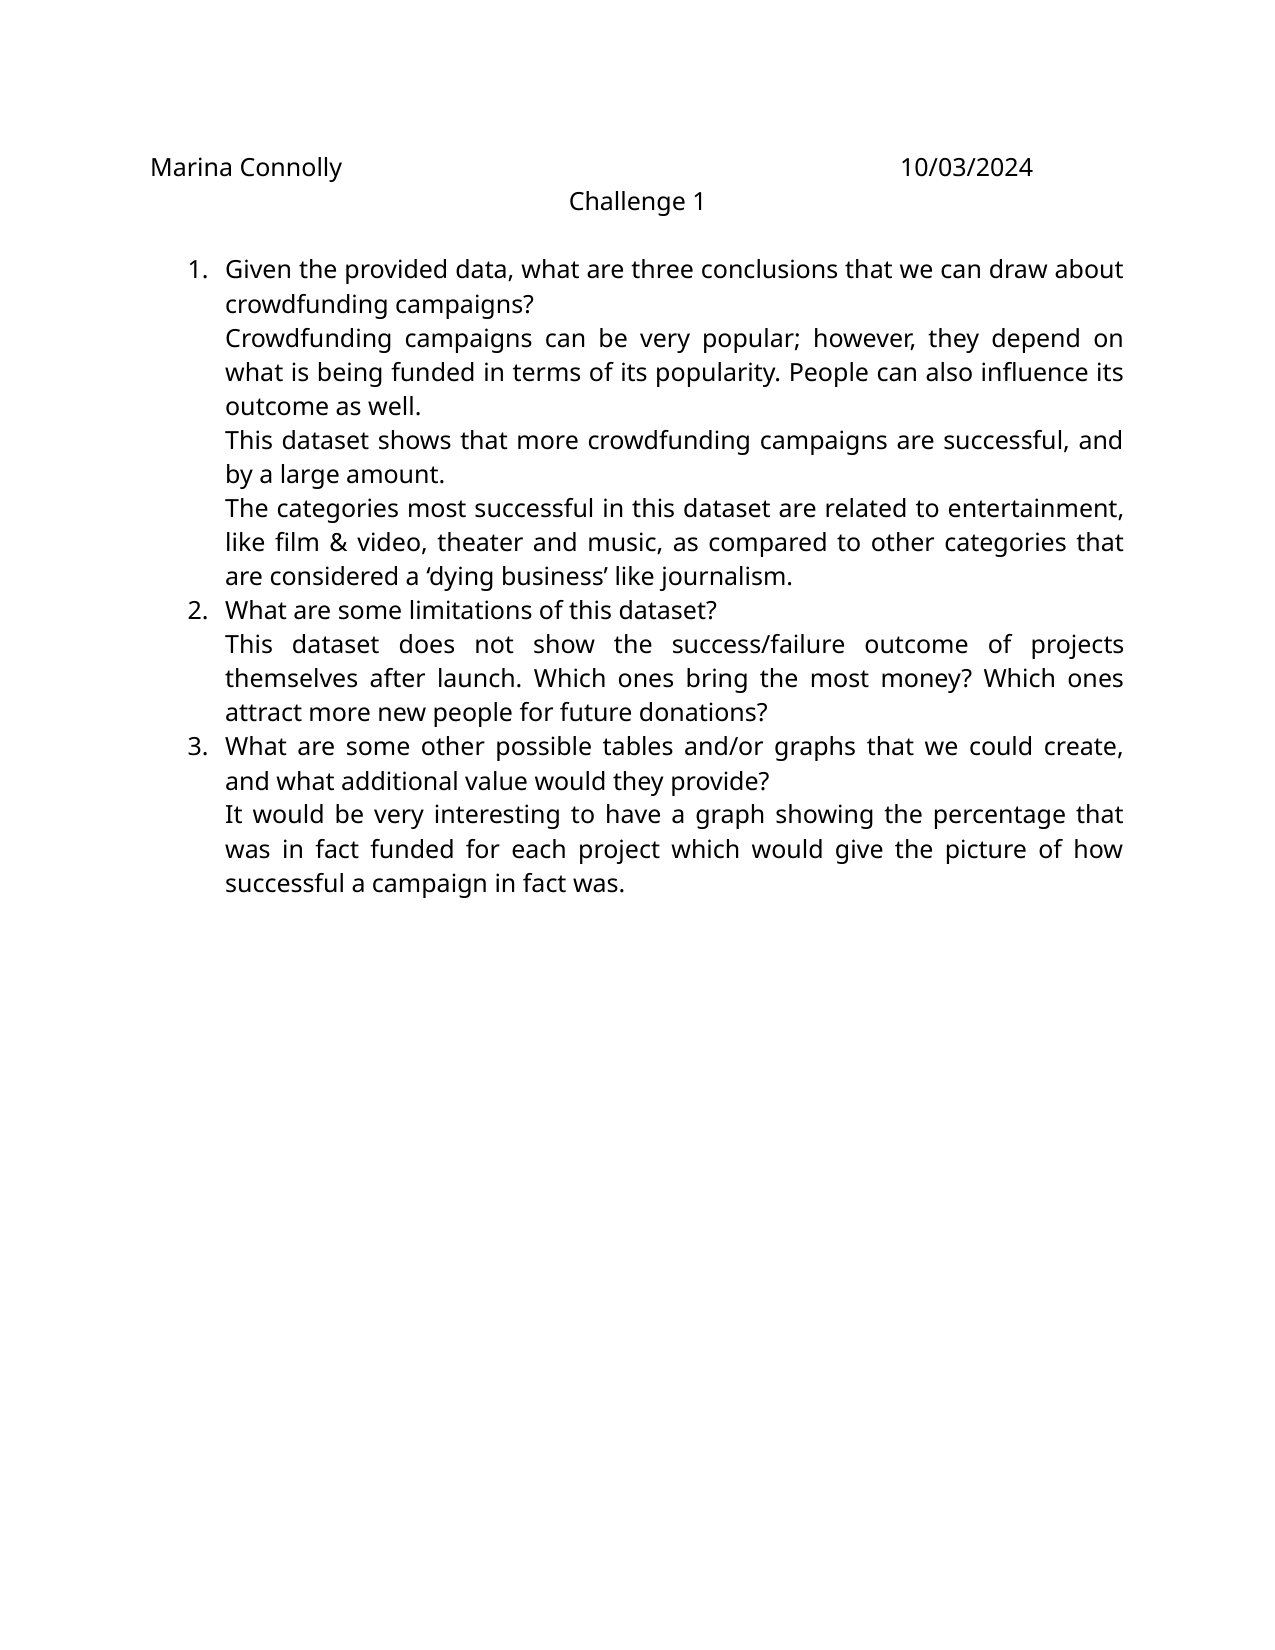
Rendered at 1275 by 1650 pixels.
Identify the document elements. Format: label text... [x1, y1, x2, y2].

list What are some limitations of this dataset? [187, 593, 1125, 627]
list It would be very interesting to have a graph showing the percentage that was in fact funded for each project which would give the picture of how successful a campaign in fact was. [225, 797, 1125, 899]
list Given the provided data, what are three conclusions that we can draw about crowdfunding campaigns? [187, 252, 1125, 320]
list This dataset shows that more crowdfunding campaigns are successful, and by a large amount. [225, 422, 1125, 491]
text Marina Connolly 10/03/2024 [150, 150, 1125, 184]
list The categories most successful in this dataset are related to entertainment, like film & video, theater and music, as compared to other categories that are considered a ‘dying business’ like journalism. [225, 491, 1125, 593]
list Crowdfunding campaigns can be very popular; however, they depend on what is being funded in terms of its popularity. People can also influence its outcome as well. [225, 320, 1125, 422]
list This dataset does not show the success/failure outcome of projects themselves after launch. Which ones bring the most money? Which ones attract more new people for future donations? [225, 627, 1125, 729]
text Challenge 1 [150, 184, 1125, 218]
list What are some other possible tables and/or graphs that we could create, and what additional value would they provide? [187, 729, 1125, 797]
